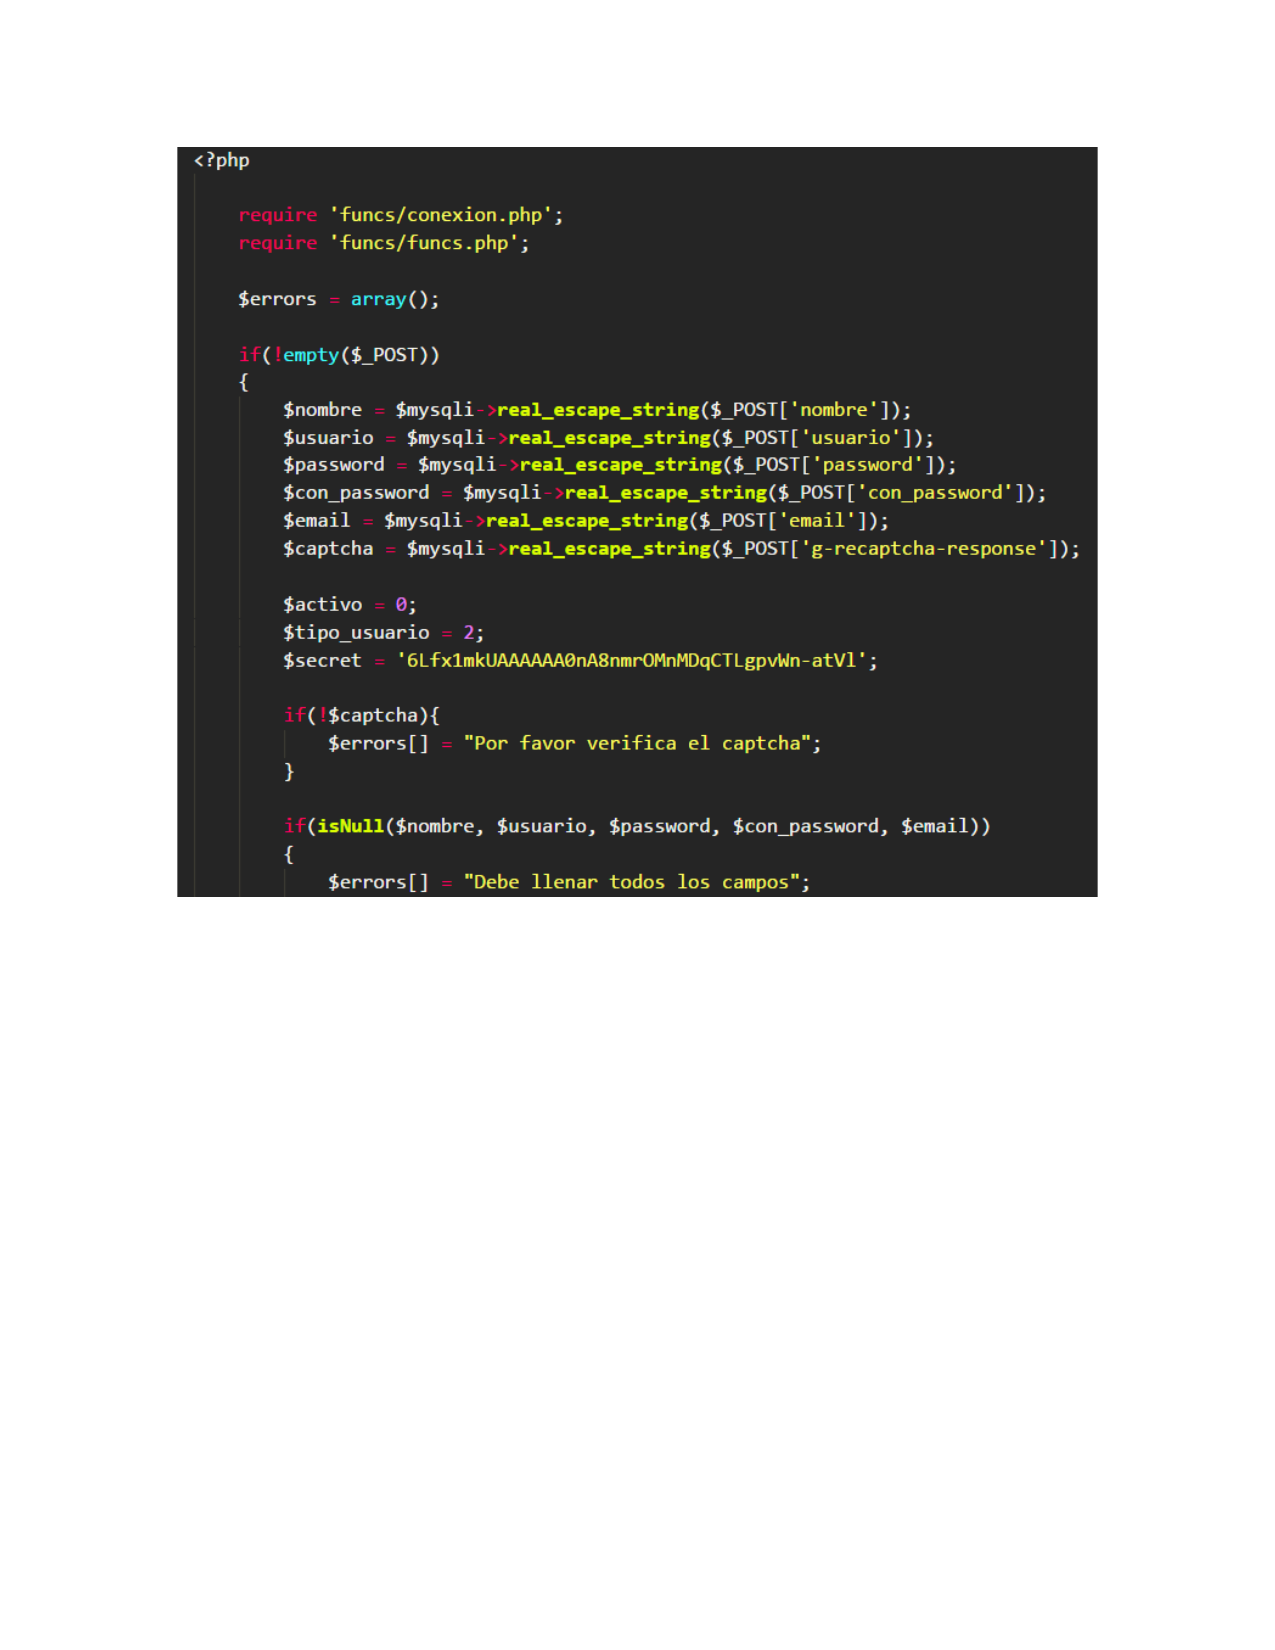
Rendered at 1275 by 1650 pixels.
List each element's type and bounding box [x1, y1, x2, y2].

picture [177, 147, 1098, 897]
